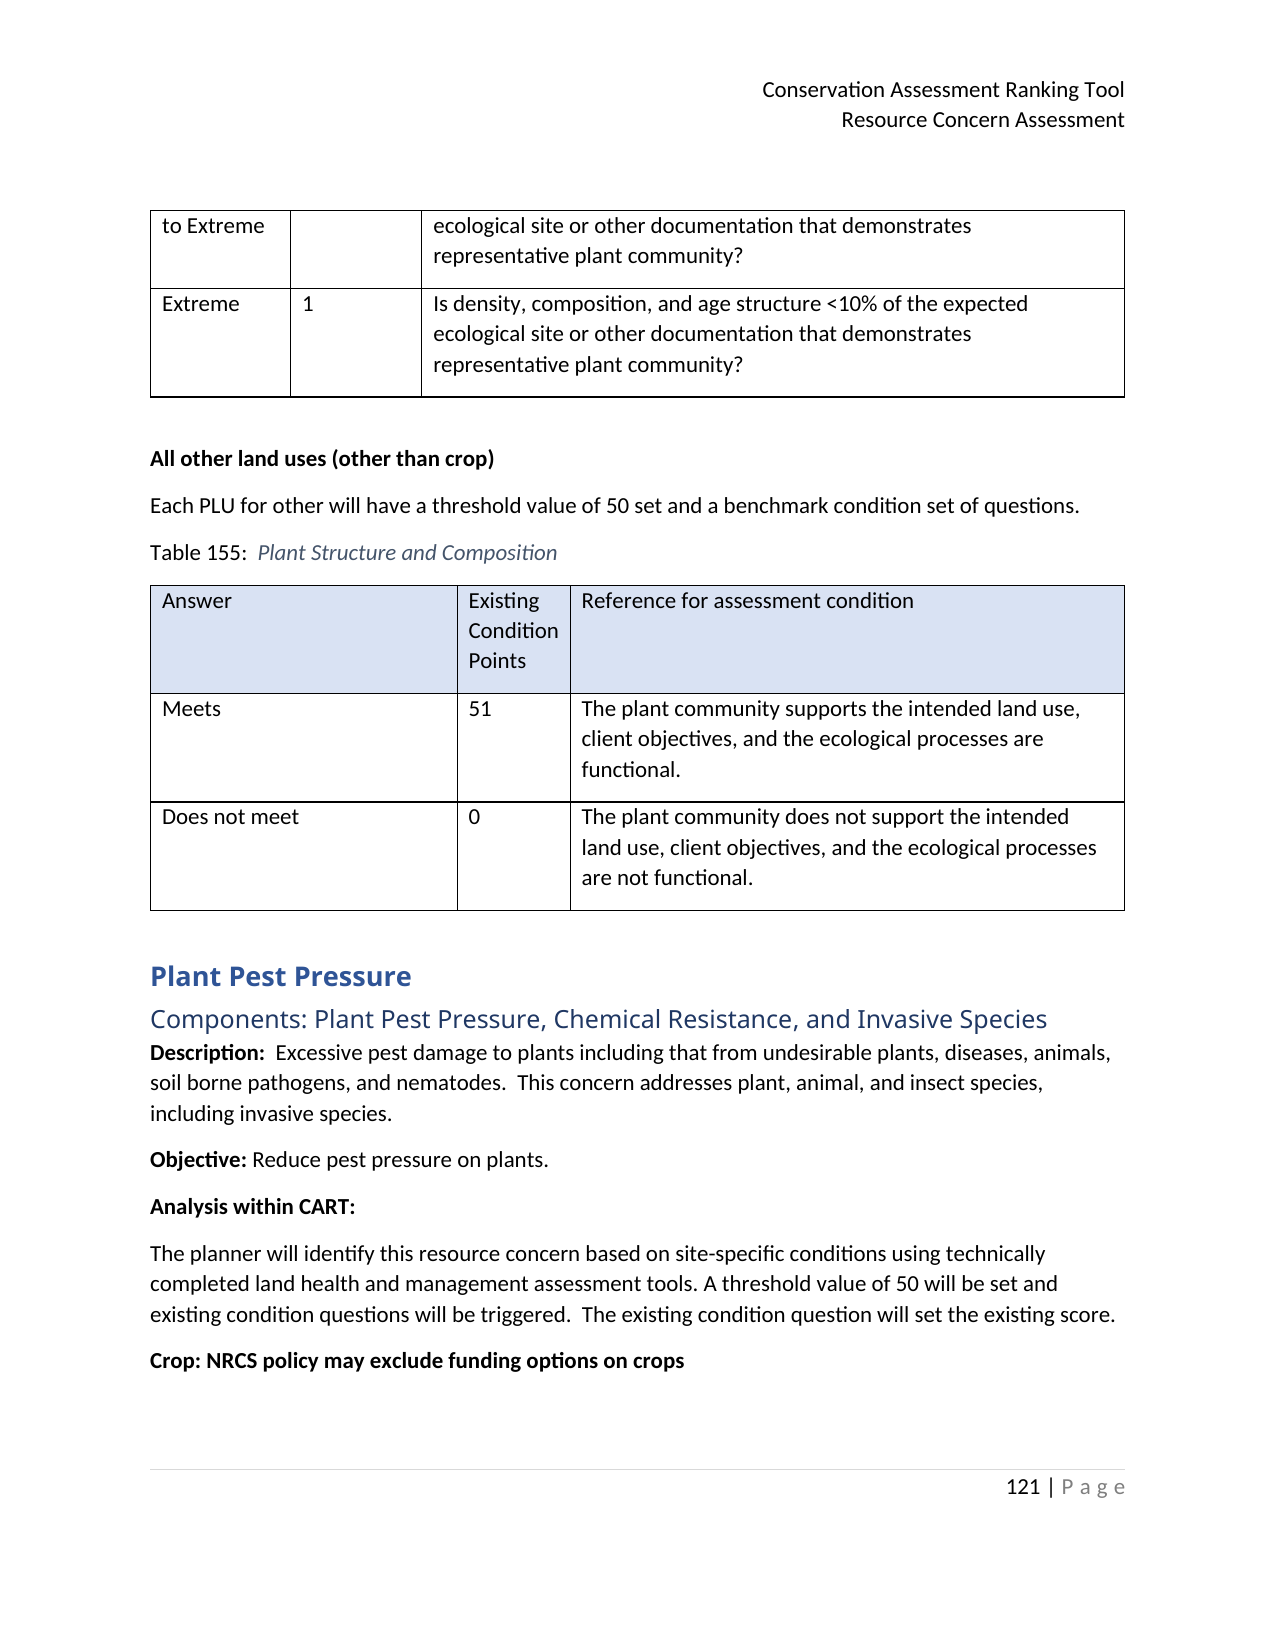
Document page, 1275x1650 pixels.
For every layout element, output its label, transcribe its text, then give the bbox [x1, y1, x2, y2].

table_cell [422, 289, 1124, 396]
text Crop: NRCS policy may exclude funding options on crops [150, 1347, 1125, 1375]
subtitle Plant Pest Pressure [150, 958, 1125, 994]
text Table 155: Plant Structure and Composition [150, 538, 1125, 566]
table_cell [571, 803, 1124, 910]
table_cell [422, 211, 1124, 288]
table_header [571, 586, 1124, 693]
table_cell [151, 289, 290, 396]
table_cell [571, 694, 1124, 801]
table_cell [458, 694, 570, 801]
text Analysis within CART: [150, 1192, 1125, 1221]
text The planner will identify this resource concern based on site-specific conditions using technically completed land health and management assessment tools. A threshold value of 50 will be set and existing condition questions will be triggered. The existing condition question will set the existing score. [150, 1239, 1125, 1328]
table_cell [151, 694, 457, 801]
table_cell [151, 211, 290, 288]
text All other land uses (other than crop) [150, 444, 1125, 472]
subtitle Components: Plant Pest Pressure, Chemical Resistance, and Invasive Species [150, 1002, 1125, 1036]
text Description: Excessive pest damage to plants including that from undesirable plants, diseases, animals, soil borne pathogens, and nematodes. This concern addresses plant, animal, and insect species, including invasive species. [150, 1038, 1125, 1127]
text Each PLU for other will have a threshold value of 50 set and a benchmark condition set of questions. [150, 491, 1125, 519]
text Objective: Reduce pest pressure on plants. [150, 1146, 1125, 1174]
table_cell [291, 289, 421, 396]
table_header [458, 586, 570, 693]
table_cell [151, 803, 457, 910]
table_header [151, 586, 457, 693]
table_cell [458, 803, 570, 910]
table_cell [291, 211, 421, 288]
